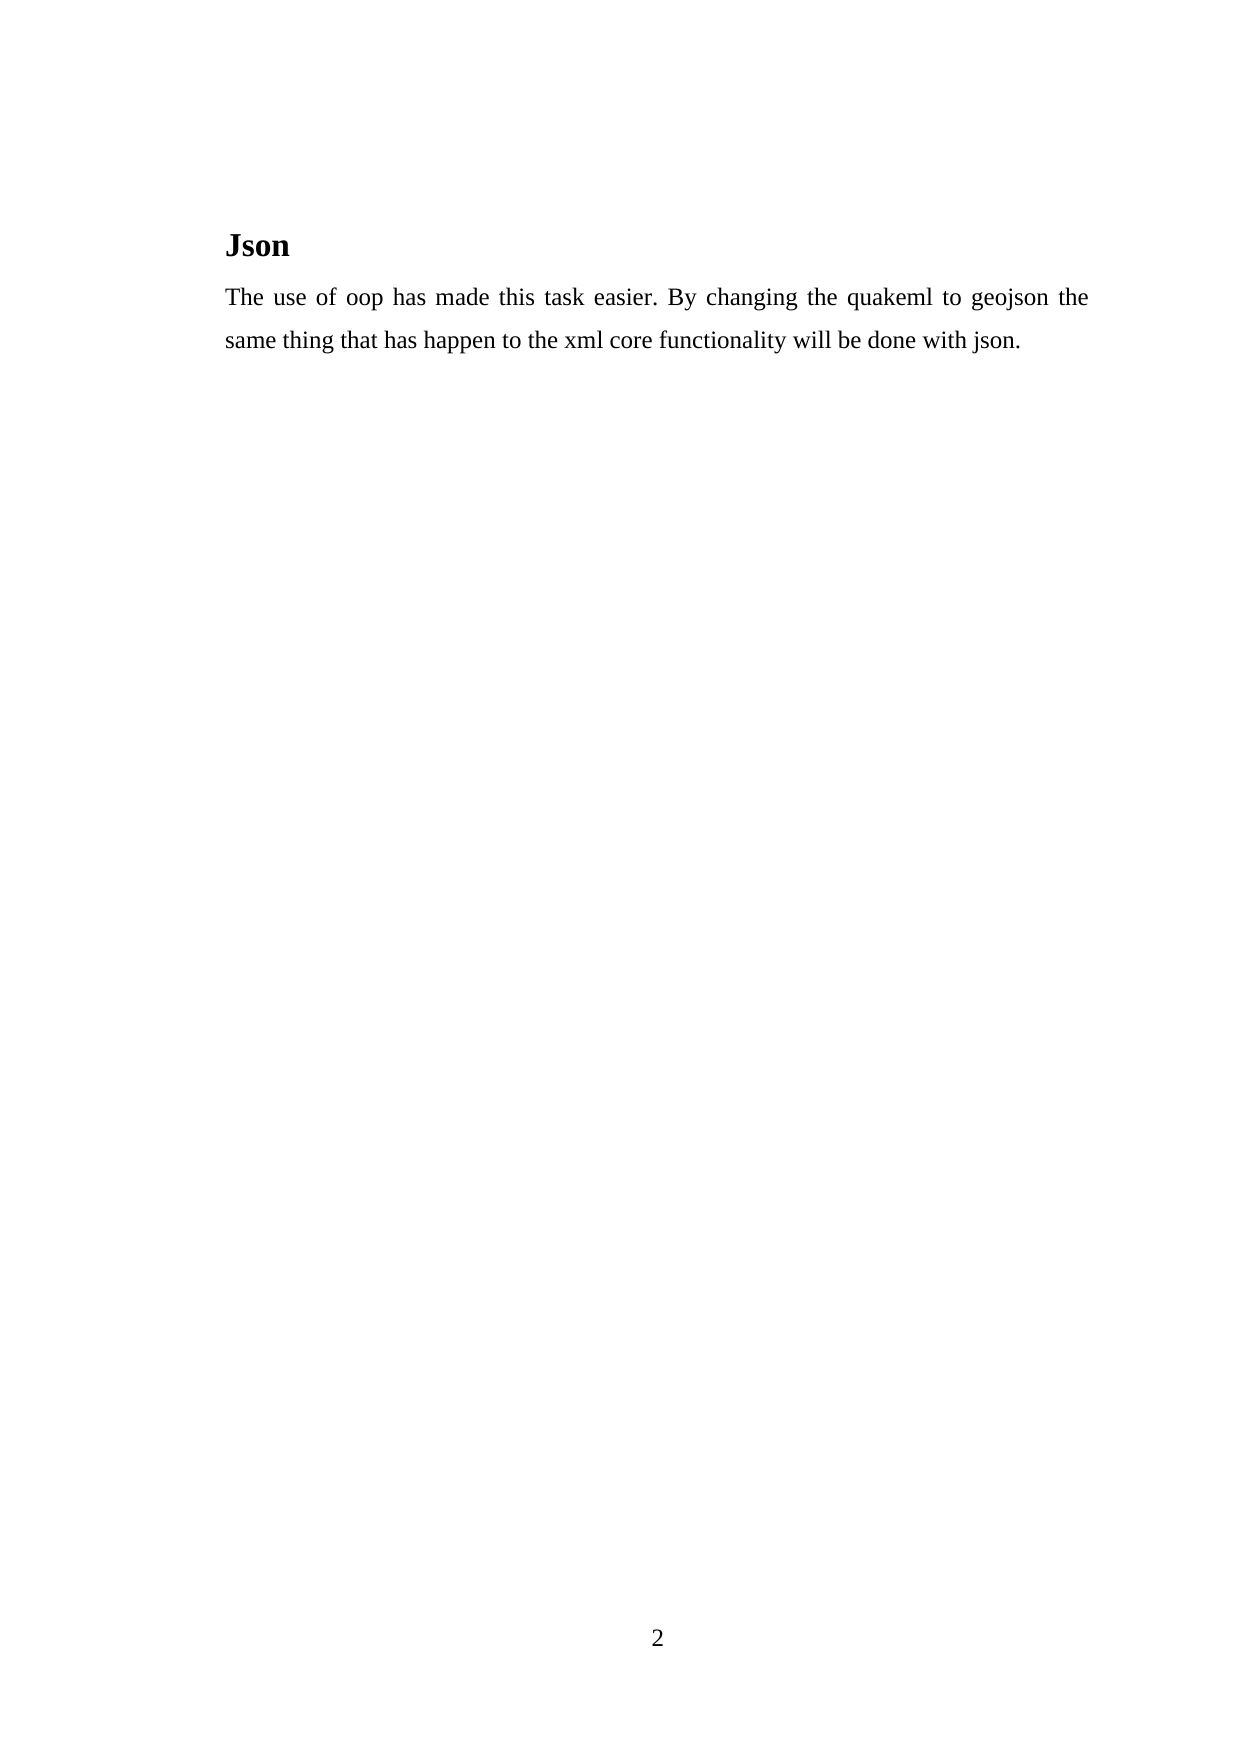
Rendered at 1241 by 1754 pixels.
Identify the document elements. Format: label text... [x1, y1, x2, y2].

subtitle Json [225, 225, 1090, 263]
text The use of oop has made this task easier. By changing the quakeml to geojson the same thing that has happen to the xml core functionality will be done with json. [225, 282, 1090, 354]
